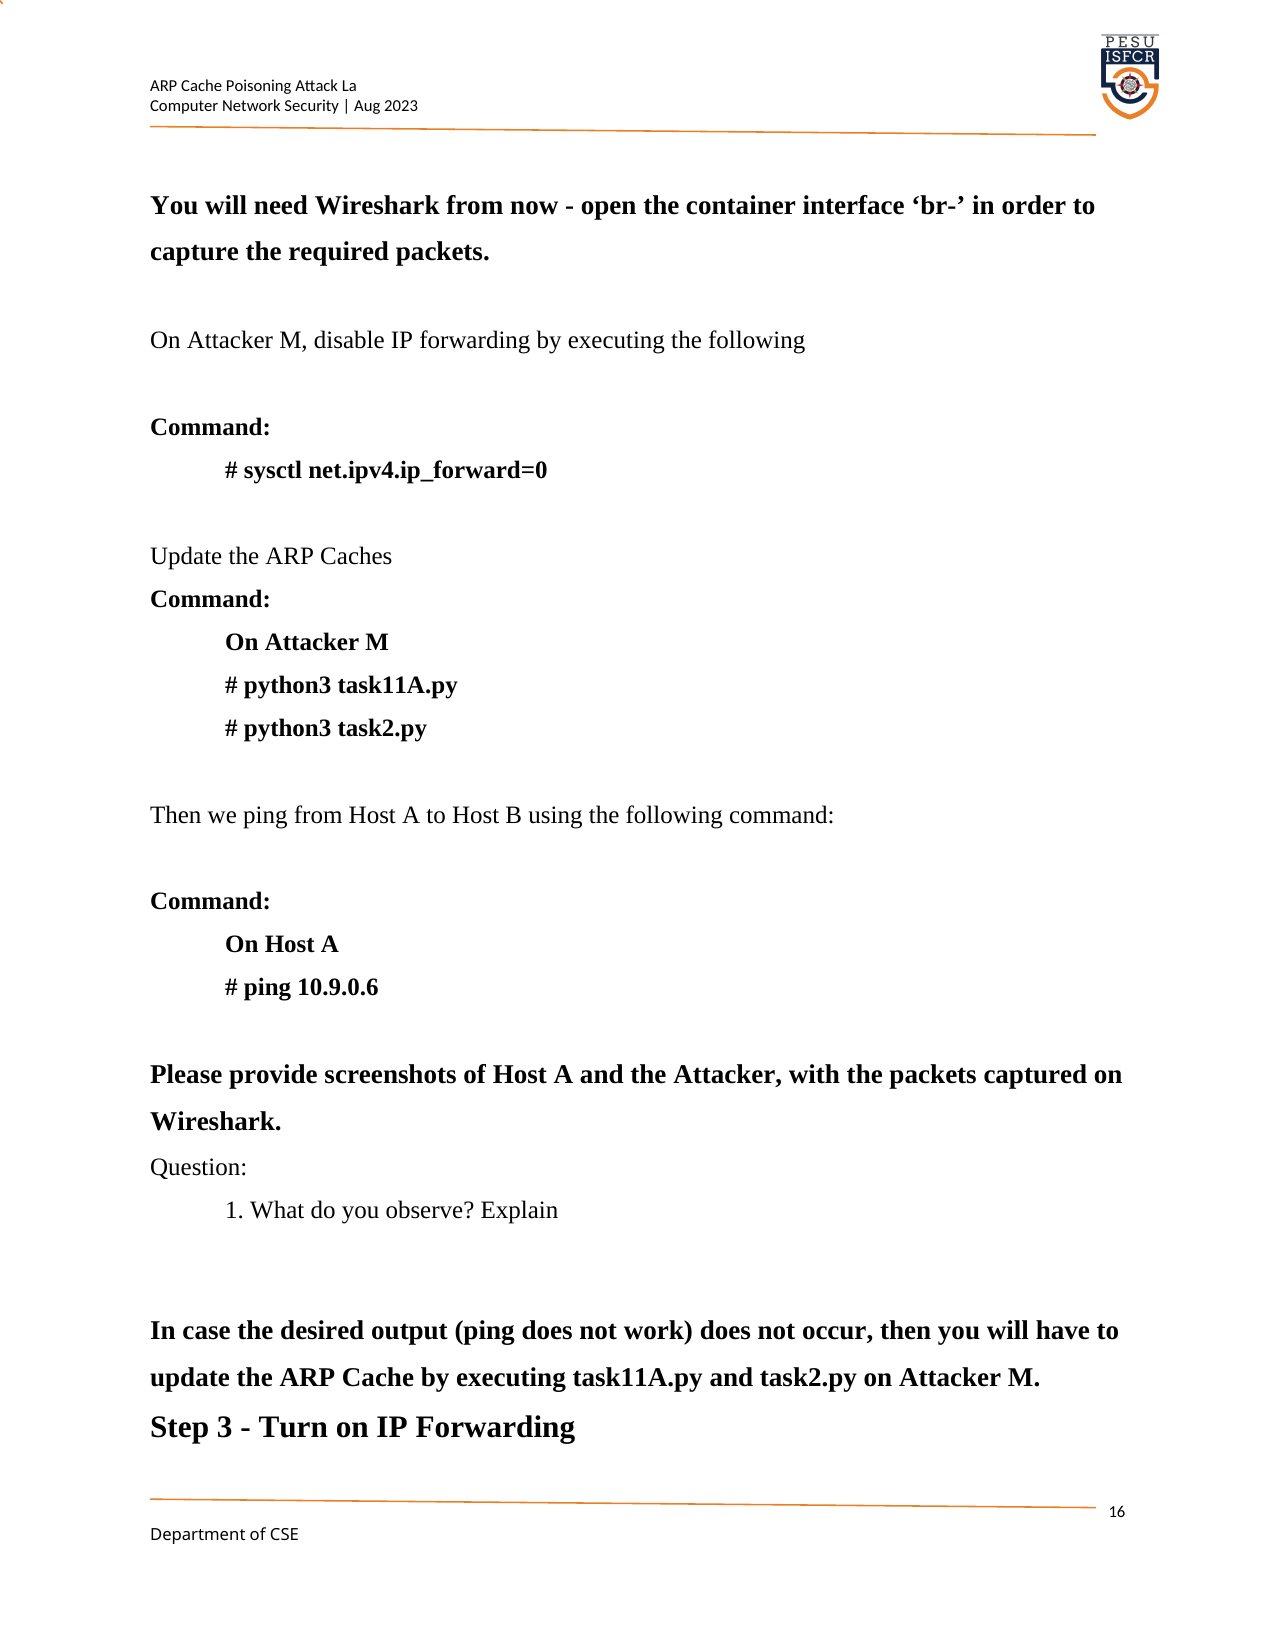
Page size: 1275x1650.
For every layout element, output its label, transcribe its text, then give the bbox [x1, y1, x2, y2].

text Step 3 - Turn on IP Forwarding [150, 1408, 1125, 1444]
text Then we ping from Host A to Host B using the following command: [150, 800, 1125, 828]
text Command: [150, 886, 1125, 915]
text Command: [150, 584, 1125, 613]
text # ping 10.9.0.6 [150, 972, 1125, 1001]
text # python3 task11A.py [150, 670, 1125, 699]
text # sysctl net.ipv4.ip_forward=0 [150, 455, 1125, 483]
text In case the desired output (ping does not work) does not occur, then you will have to update the ARP Cache by executing task11A.py and task2.py on Attacker M. [150, 1314, 1125, 1392]
text # python3 task2.py [150, 713, 1125, 742]
text On Attacker M [150, 627, 1125, 656]
picture [1098, 31, 1163, 123]
text Update the ARP Caches [150, 541, 1125, 570]
text Question: 1. What do you observe? Explain [150, 1152, 1125, 1224]
text On Attacker M, disable IP forwarding by executing the following [150, 325, 1125, 354]
text On Host A [150, 929, 1125, 958]
text Command: [150, 412, 1125, 440]
text You will need Wireshark from now - open the container interface ‘br-’ in order to capture the required packets. [150, 189, 1125, 267]
text Please provide screenshots of Host A and the Attacker, with the packets captured on Wireshark. [150, 1058, 1125, 1136]
